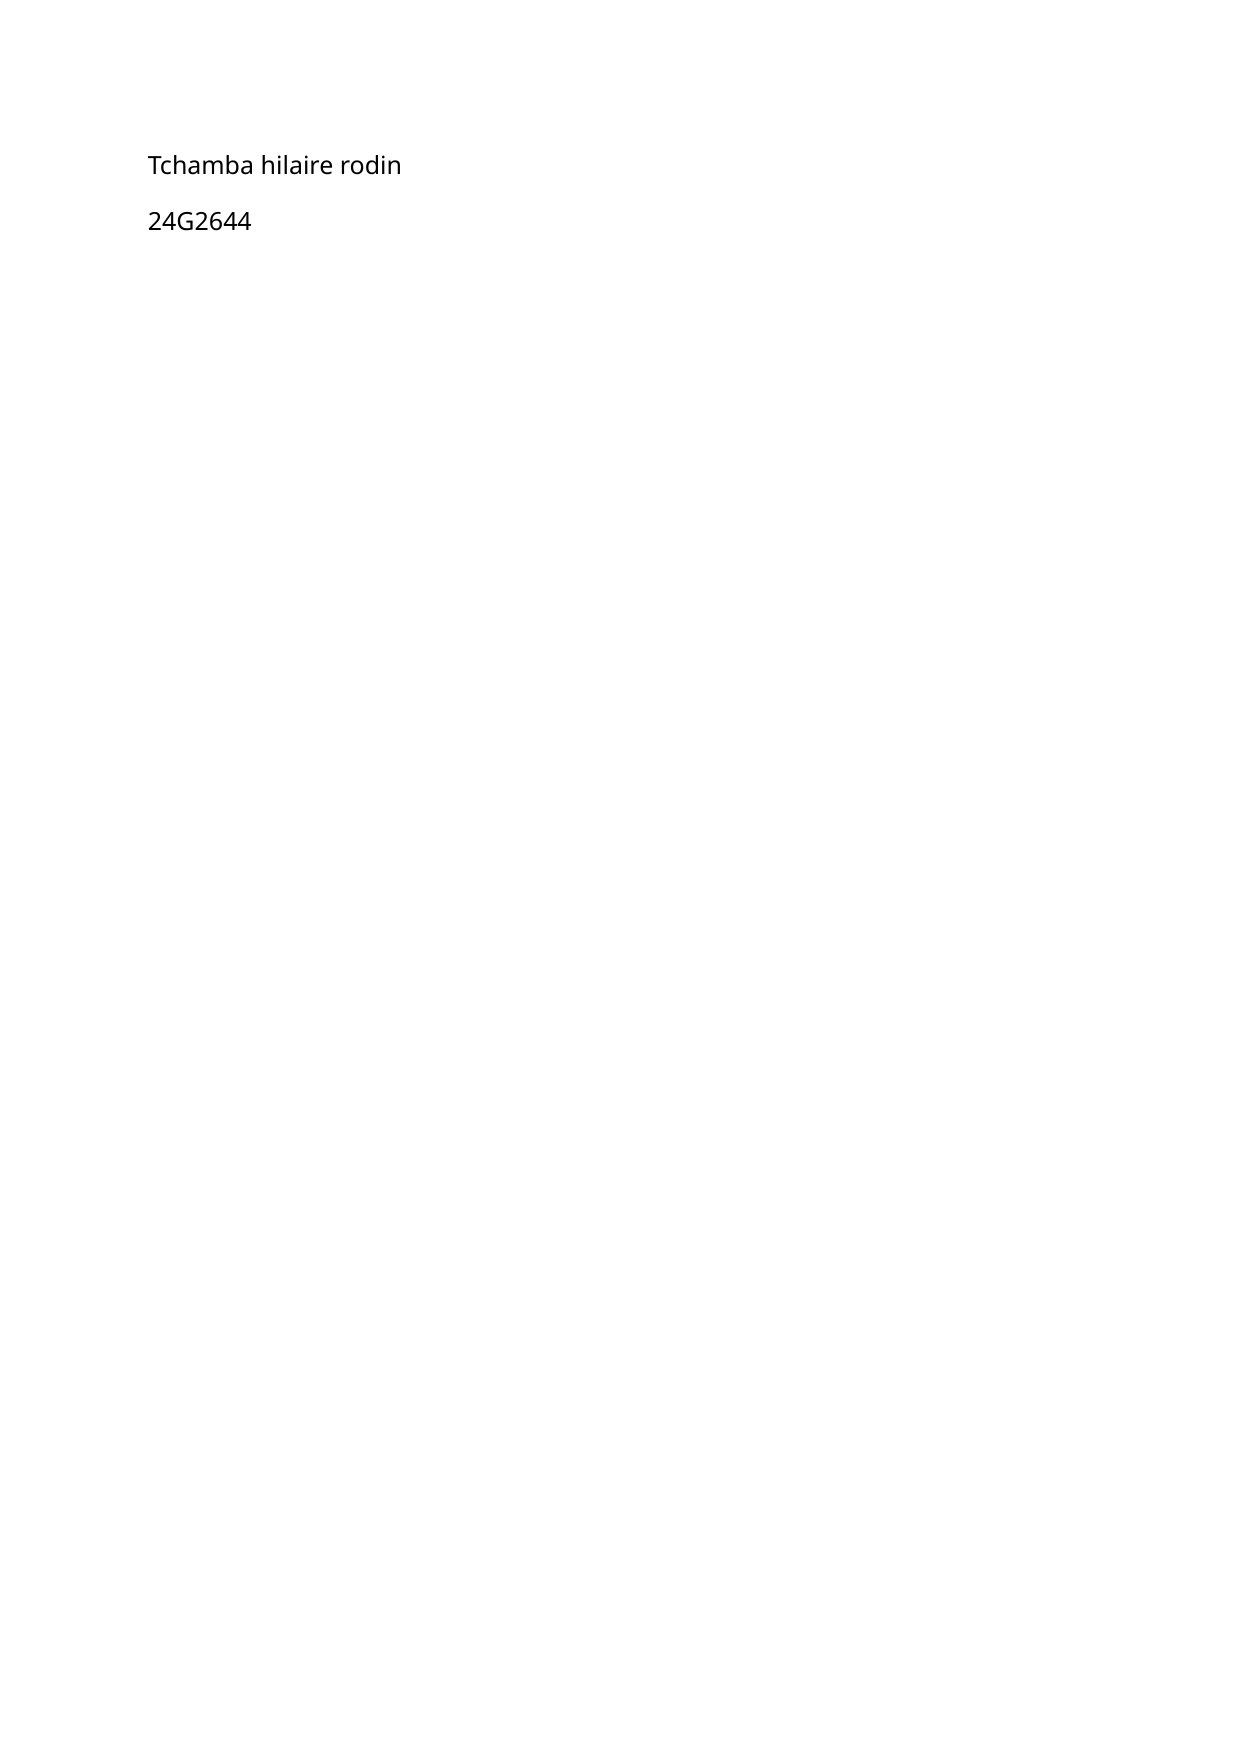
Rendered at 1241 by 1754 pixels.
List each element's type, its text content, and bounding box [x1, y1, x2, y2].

text Tchamba hilaire rodin [148, 148, 1093, 182]
text 24G2644 [148, 203, 1093, 237]
